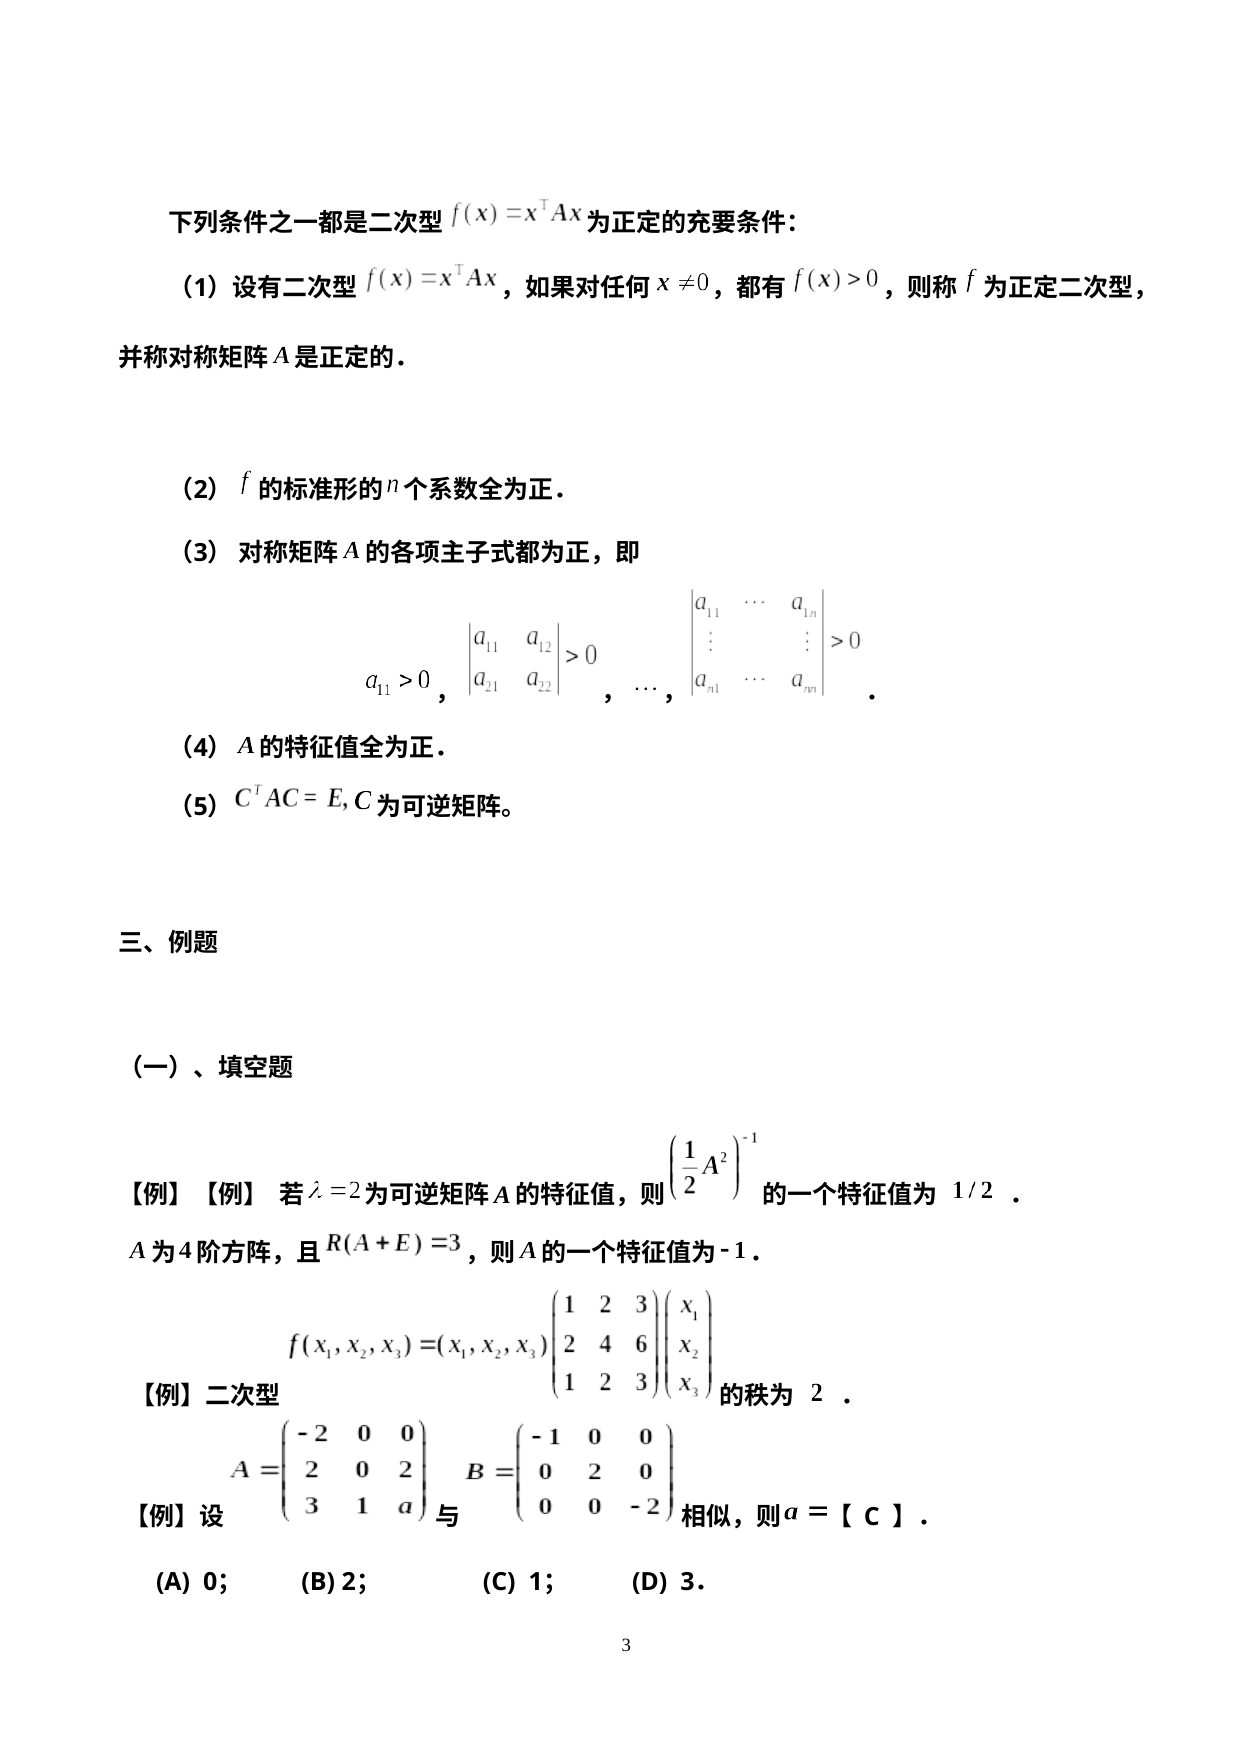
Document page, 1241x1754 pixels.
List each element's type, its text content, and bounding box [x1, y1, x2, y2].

text 【例】二次型的秩为． [118, 1287, 1134, 1417]
text 【例】设与相似，则【 C 】． [118, 1417, 1134, 1547]
text 为阶方阵，且，则的一个特征值为． [118, 1229, 1134, 1269]
text （2）的标准形的个系数全为正． [118, 453, 1134, 518]
text （4）的特征值全为正． [118, 713, 1134, 778]
text （5）为可逆矩阵。 [118, 778, 1134, 843]
text ， ， ，． [118, 583, 1134, 713]
text 【例】【例】 若为可逆矩阵A的特征值，则的一个特征值为． [118, 1125, 1134, 1211]
text 三、例题 [118, 908, 1134, 973]
text （1）设有二次型，如果对任何，都有，则称为正定二次型，并称对称矩阵是正定的． [118, 258, 1134, 388]
subtitle （一）、填空题 [118, 1033, 1134, 1098]
text (A) 0； (B) 2； (C) 1； (D) 3． [118, 1547, 1134, 1612]
text 下列条件之一都是二次型为正定的充要条件： [118, 193, 1134, 258]
text （3） 对称矩阵的各项主子式都为正，即 [118, 518, 1134, 583]
